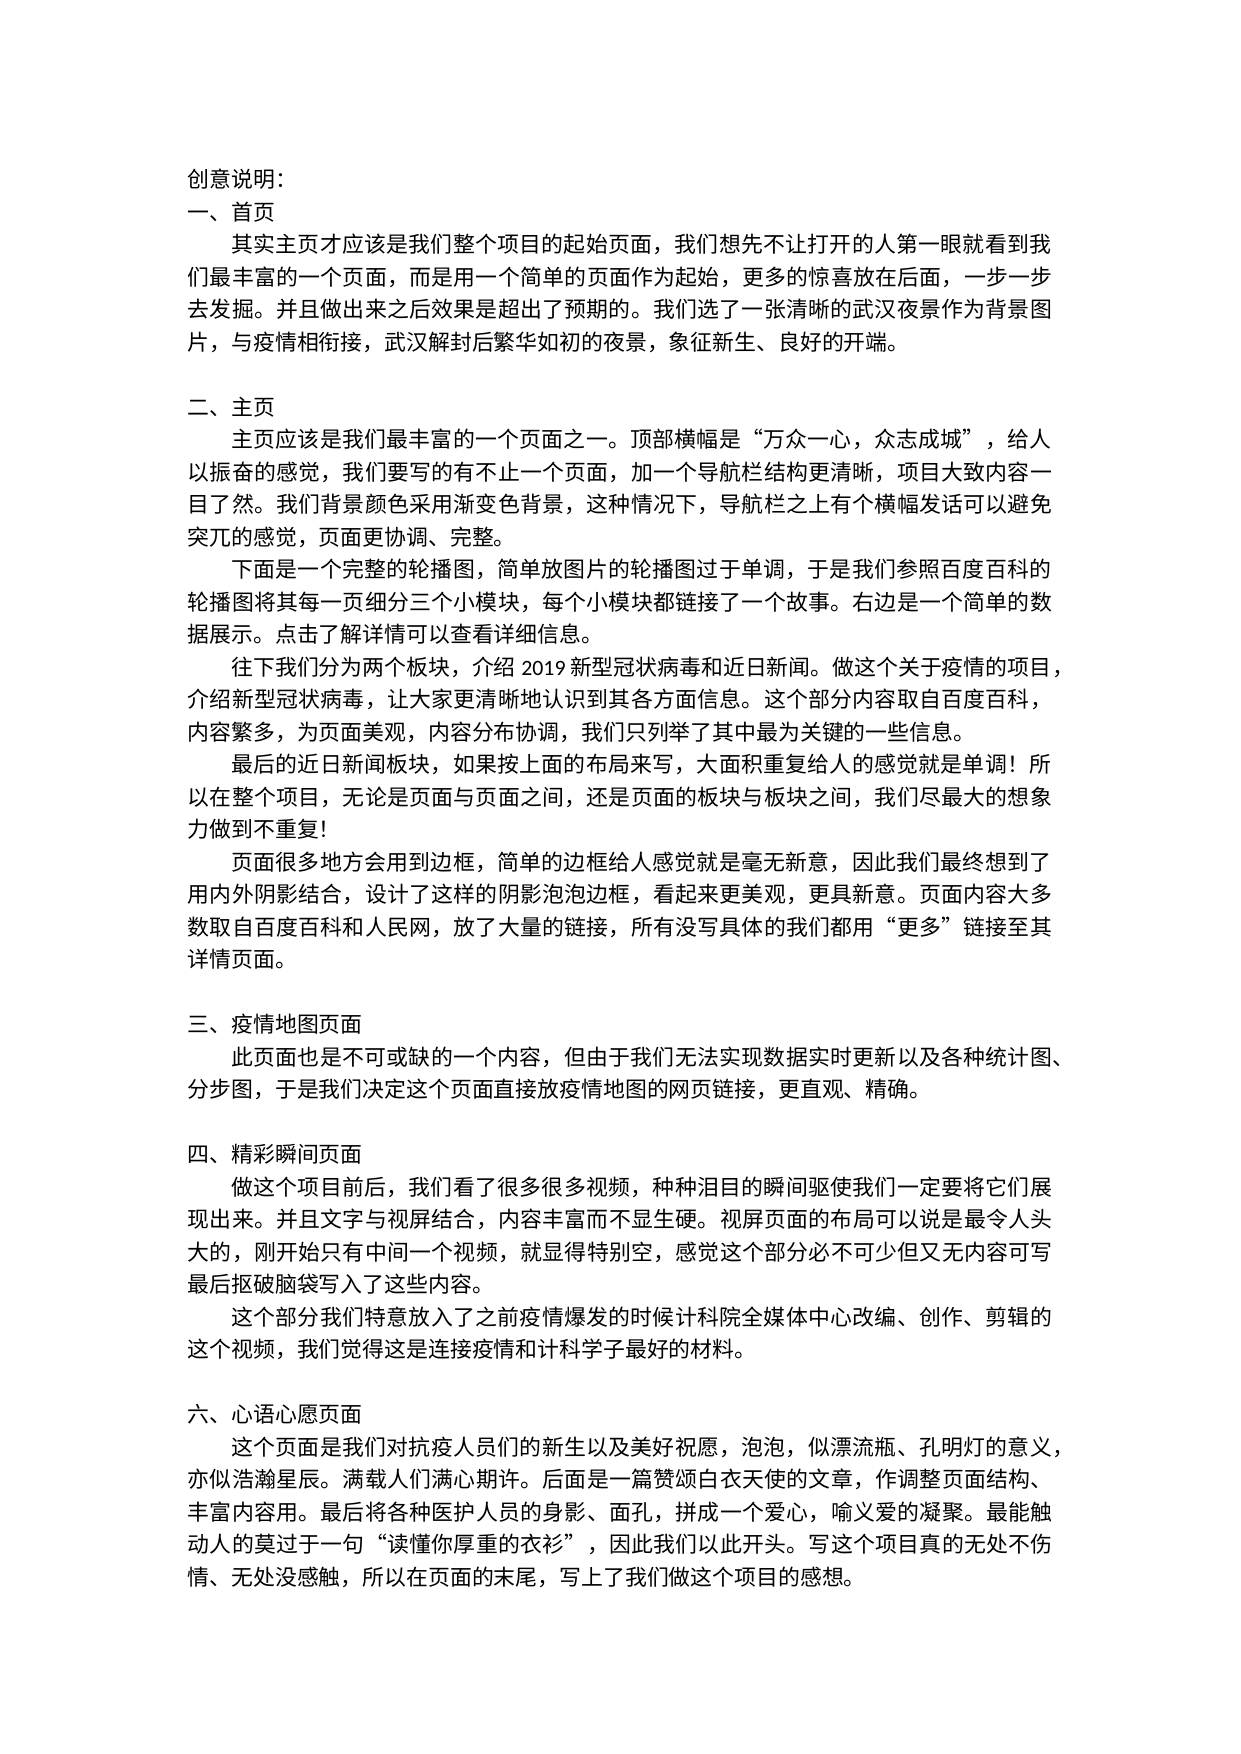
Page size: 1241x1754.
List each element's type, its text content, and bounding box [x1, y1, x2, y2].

list 精彩瞬间页面 [187, 1137, 1053, 1169]
list 疫情地图页面 [187, 1007, 1053, 1039]
list 主页应该是我们最丰富的一个页面之一。顶部横幅是“万众一心，众志成城”，给人以振奋的感觉，我们要写的有不止一个页面，加一个导航栏结构更清晰，项目大致内容一目了然。我们背景颜色采用渐变色背景，这种情况下，导航栏之上有个横幅发话可以避免突兀的感觉，页面更协调、完整。 [187, 422, 1053, 552]
list 六、心语心愿页面 [187, 1397, 1053, 1429]
list 下面是一个完整的轮播图，简单放图片的轮播图过于单调，于是我们参照百度百科的轮播图将其每一页细分三个小模块，每个小模块都链接了一个故事。右边是一个简单的数据展示。点击了解详情可以查看详细信息。 [187, 552, 1053, 649]
list 最后的近日新闻板块，如果按上面的布局来写，大面积重复给人的感觉就是单调！所以在整个项目，无论是页面与页面之间，还是页面的板块与板块之间，我们尽最大的想象力做到不重复！ [187, 747, 1053, 844]
list 此页面也是不可或缺的一个内容，但由于我们无法实现数据实时更新以及各种统计图、分步图，于是我们决定这个页面直接放疫情地图的网页链接，更直观、精确。 [187, 1039, 1053, 1104]
list 主页 [187, 389, 1053, 422]
list 做这个项目前后，我们看了很多很多视频，种种泪目的瞬间驱使我们一定要将它们展现出来。并且文字与视屏结合，内容丰富而不显生硬。视屏页面的布局可以说是最令人头大的，刚开始只有中间一个视频，就显得特别空，感觉这个部分必不可少但又无内容可写，最后抠破脑袋写入了这些内容。 [187, 1169, 1053, 1299]
text 创意说明： [187, 162, 1053, 194]
list 首页 [187, 194, 1053, 227]
list 页面很多地方会用到边框，简单的边框给人感觉就是毫无新意，因此我们最终想到了用内外阴影结合，设计了这样的阴影泡泡边框，看起来更美观，更具新意。页面内容大多数取自百度百科和人民网，放了大量的链接，所有没写具体的我们都用“更多”链接至其详情页面。 [187, 844, 1053, 974]
list 往下我们分为两个板块，介绍2019新型冠状病毒和近日新闻。做这个关于疫情的项目，介绍新型冠状病毒，让大家更清晰地认识到其各方面信息。这个部分内容取自百度百科，内容繁多，为页面美观，内容分布协调，我们只列举了其中最为关键的一些信息。 [187, 649, 1053, 747]
list 这个页面是我们对抗疫人员们的新生以及美好祝愿，泡泡，似漂流瓶、孔明灯的意义，亦似浩瀚星辰。满载人们满心期许。后面是一篇赞颂白衣天使的文章，作调整页面结构、丰富内容用。最后将各种医护人员的身影、面孔，拼成一个爱心，喻义爱的凝聚。最能触动人的莫过于一句“读懂你厚重的衣衫”，因此我们以此开头。写这个项目真的无处不伤情、无处没感触，所以在页面的末尾，写上了我们做这个项目的感想。 [187, 1429, 1053, 1592]
list 这个部分我们特意放入了之前疫情爆发的时候计科院全媒体中心改编、创作、剪辑的这个视频，我们觉得这是连接疫情和计科学子最好的材料。 [187, 1299, 1053, 1364]
list 其实主页才应该是我们整个项目的起始页面，我们想先不让打开的人第一眼就看到我们最丰富的一个页面，而是用一个简单的页面作为起始，更多的惊喜放在后面，一步一步去发掘。并且做出来之后效果是超出了预期的。我们选了一张清晰的武汉夜景作为背景图片，与疫情相衔接，武汉解封后繁华如初的夜景，象征新生、良好的开端。 [187, 227, 1053, 357]
